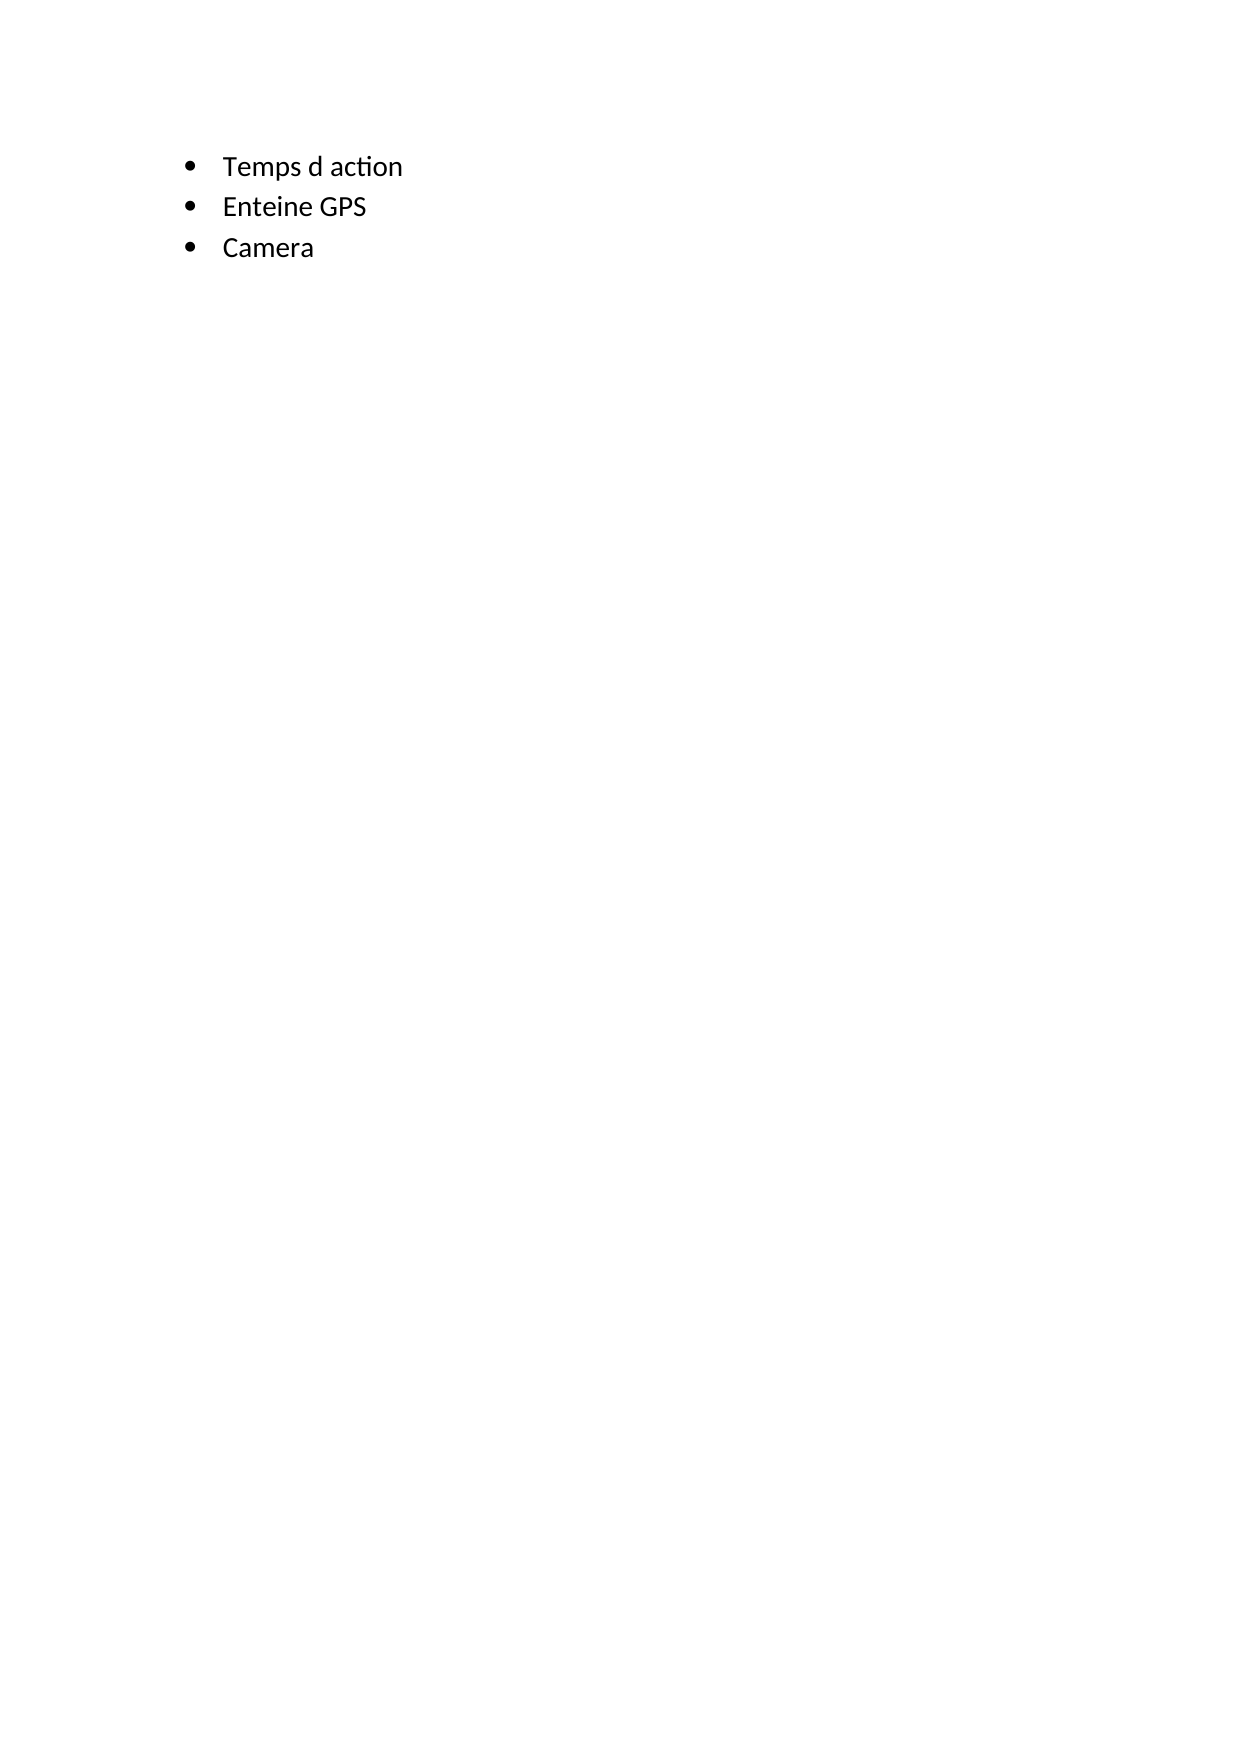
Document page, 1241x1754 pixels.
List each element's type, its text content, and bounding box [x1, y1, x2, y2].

list Enteine GPS [185, 188, 1093, 224]
list Temps d action [185, 148, 1093, 183]
list Camera [185, 229, 1093, 265]
